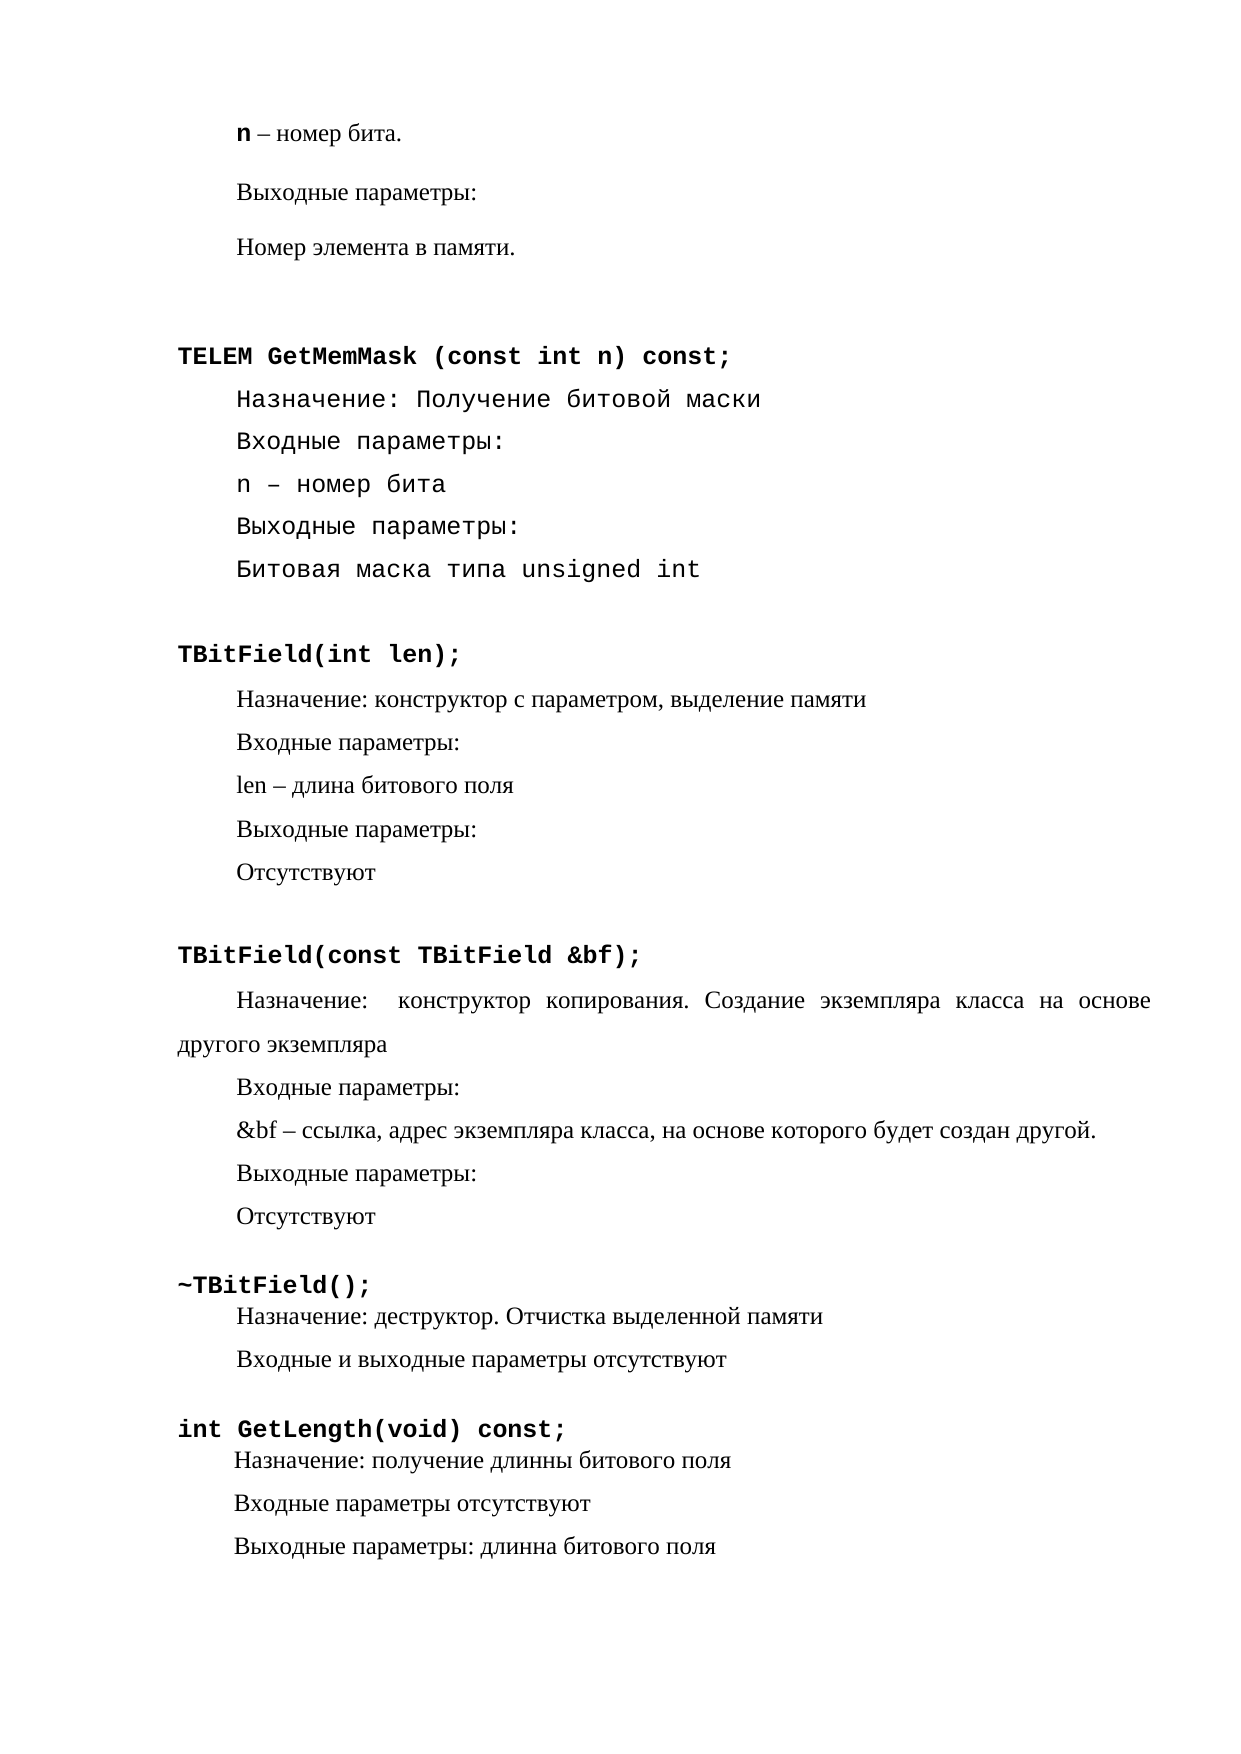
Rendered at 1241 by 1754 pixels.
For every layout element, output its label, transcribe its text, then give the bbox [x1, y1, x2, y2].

text len – длина битового поля [177, 771, 1152, 799]
text Отсутствуют [177, 1201, 1152, 1230]
text TBitField(const TBitField &bf); [177, 943, 1152, 971]
text Входные и выходные параметры отсутствуют [177, 1344, 1152, 1373]
text Выходные параметры: [177, 1158, 1152, 1187]
text Назначение: конструктор с параметром, выделение памяти [177, 684, 1152, 713]
text Назначение: получение длинны битового поля [177, 1445, 1152, 1473]
text Битовая маска типа unsigned int [236, 556, 1152, 584]
text Назначение: Получение битовой маски [236, 386, 1152, 414]
text Входные параметры отсутствуют [177, 1488, 1152, 1517]
text Выходные параметры: [177, 177, 1152, 206]
text &bf – ссылка, адрес экземпляра класса, на основе которого будет создан другой. [177, 1115, 1152, 1144]
text TELEM GetMemMask (const int n) const; [177, 344, 1152, 372]
text Назначение: конструктор копирования. Создание экземпляра класса на основе другого экземпляра [177, 986, 1152, 1057]
text ~TBitField(); [177, 1273, 1152, 1301]
text Входные параметры: [177, 727, 1152, 756]
text Выходные параметры: [236, 514, 1152, 542]
text Выходные параметры: длинна битового поля [177, 1531, 1152, 1560]
text Выходные параметры: [177, 814, 1152, 842]
text Отсутствуют [177, 857, 1152, 886]
text TBitField(int len); [177, 642, 1152, 670]
text n – номер бита [236, 471, 1152, 499]
text n – номер бита. [177, 118, 1152, 149]
text Входные параметры: [236, 429, 1152, 457]
text Номер элемента в памяти. [177, 232, 1152, 261]
text int GetLength(void) const; [177, 1416, 1152, 1445]
text Входные параметры: [177, 1072, 1152, 1101]
text Назначение: деструктор. Отчистка выделенной памяти [177, 1301, 1152, 1330]
